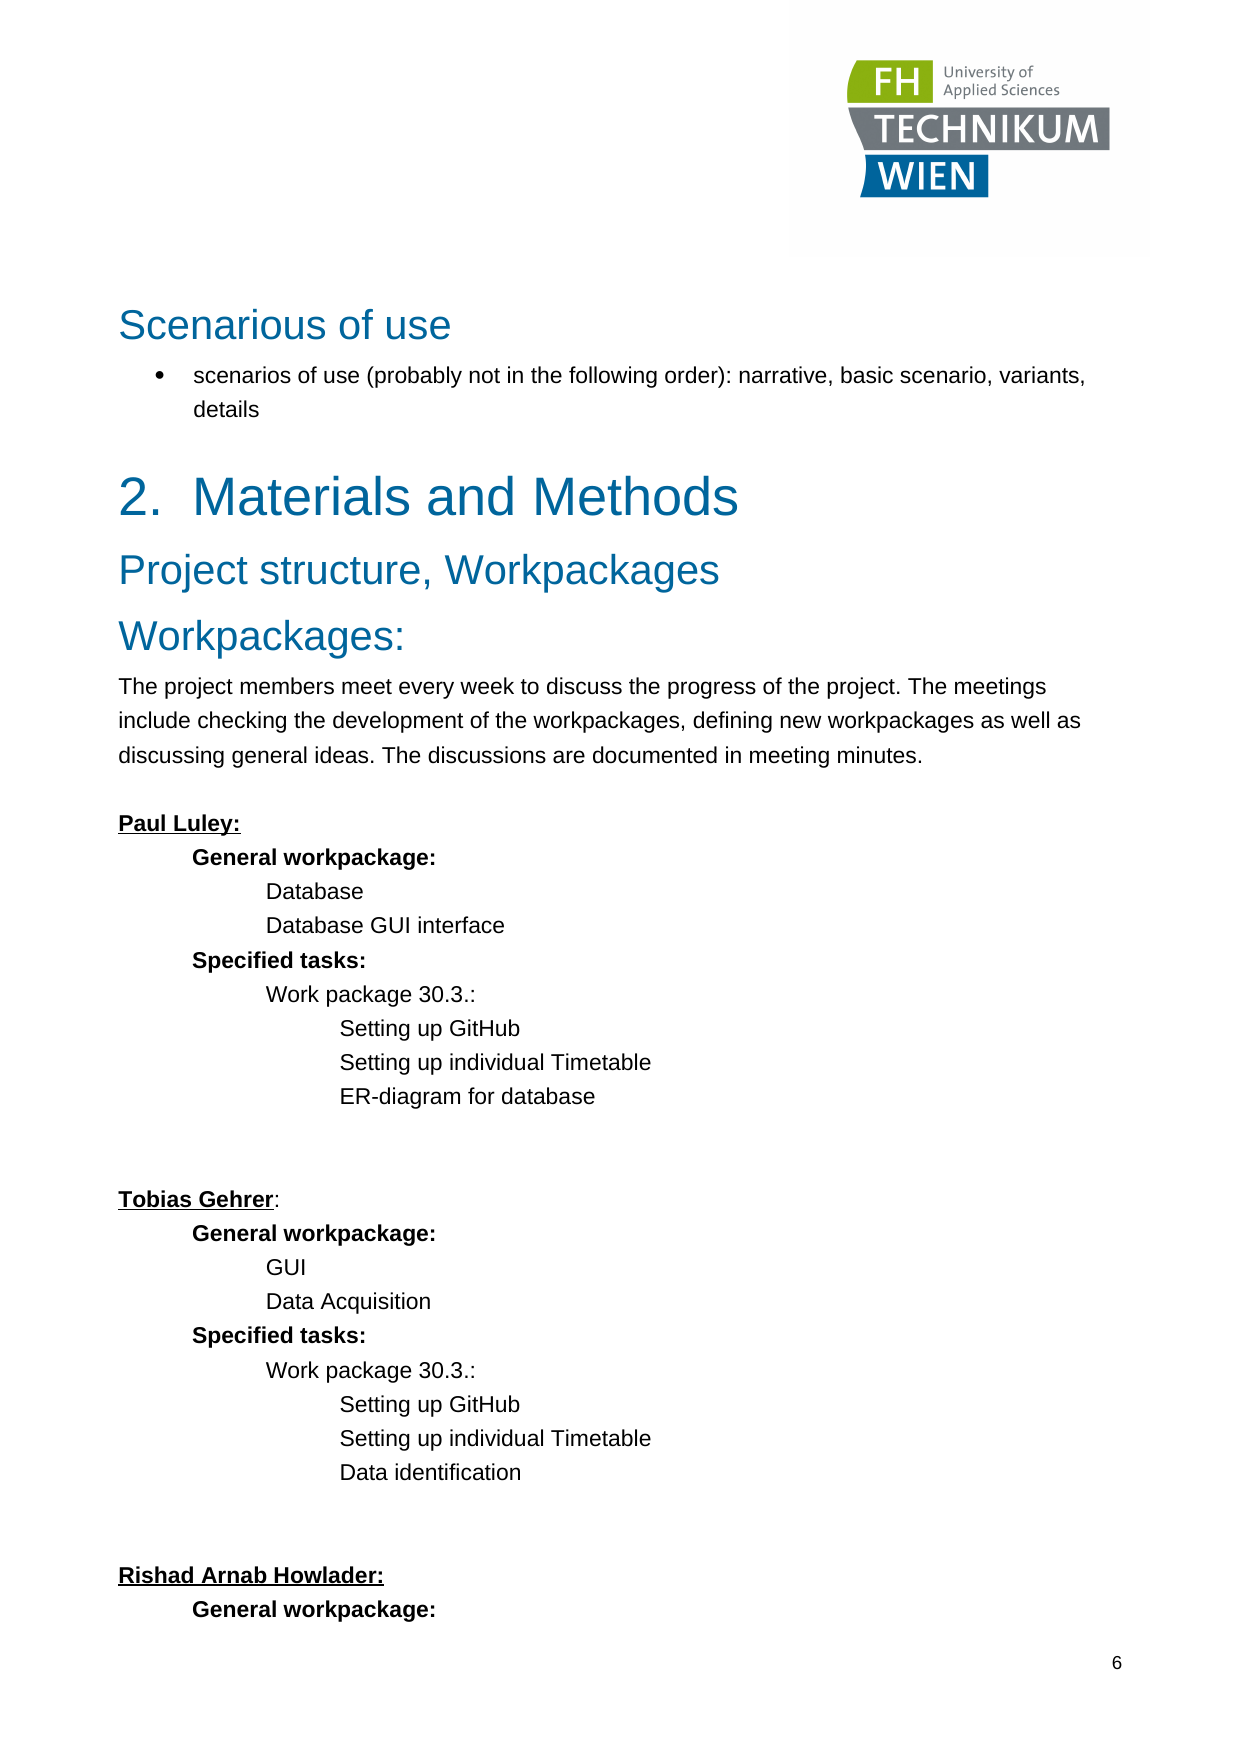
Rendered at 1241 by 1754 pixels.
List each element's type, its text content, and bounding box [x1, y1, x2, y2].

text GUI [118, 1254, 1122, 1280]
text Specified tasks: [118, 947, 1122, 973]
text Data identification [118, 1459, 1122, 1485]
text Specified tasks: [118, 1322, 1122, 1349]
text General workpackage: [118, 1596, 1122, 1622]
text ER-diagram for database [266, 1083, 1122, 1109]
text Setting up individual Timetable [118, 1425, 1122, 1451]
text Setting up individual Timetable [118, 1049, 1122, 1075]
text Setting up GitHub [118, 1391, 1122, 1417]
picture [787, 0, 1150, 256]
text The project members meet every week to discuss the progress of the project. The meetings include checking the development of the workpackages, defining new workpackages as well as discussing general ideas. The discussions are documented in meeting minutes. [118, 673, 1122, 768]
subtitle Project structure, Workpackages [118, 546, 1122, 594]
text General workpackage: [118, 844, 1122, 870]
text Work package 30.3.: [118, 981, 1122, 1007]
text Database [118, 878, 1122, 904]
text Setting up GitHub [118, 1015, 1122, 1041]
text General workpackage: [118, 1220, 1122, 1246]
text Work package 30.3.: [118, 1357, 1122, 1383]
text Rishad Arnab Howlader: [118, 1562, 1122, 1588]
list scenarios of use (probably not in the following order): narrative, basic scenario, variants, details [156, 362, 1122, 423]
text Data Acquisition [118, 1288, 1122, 1314]
text Workpackages: [118, 611, 1122, 659]
text Database GUI interface [118, 912, 1122, 939]
text Scenarious of use [118, 300, 1122, 348]
subtitle 2. Materials and Methods [118, 465, 1122, 527]
text Tobias Gehrer: [118, 1186, 1122, 1212]
text Paul Luley: [118, 810, 1122, 836]
